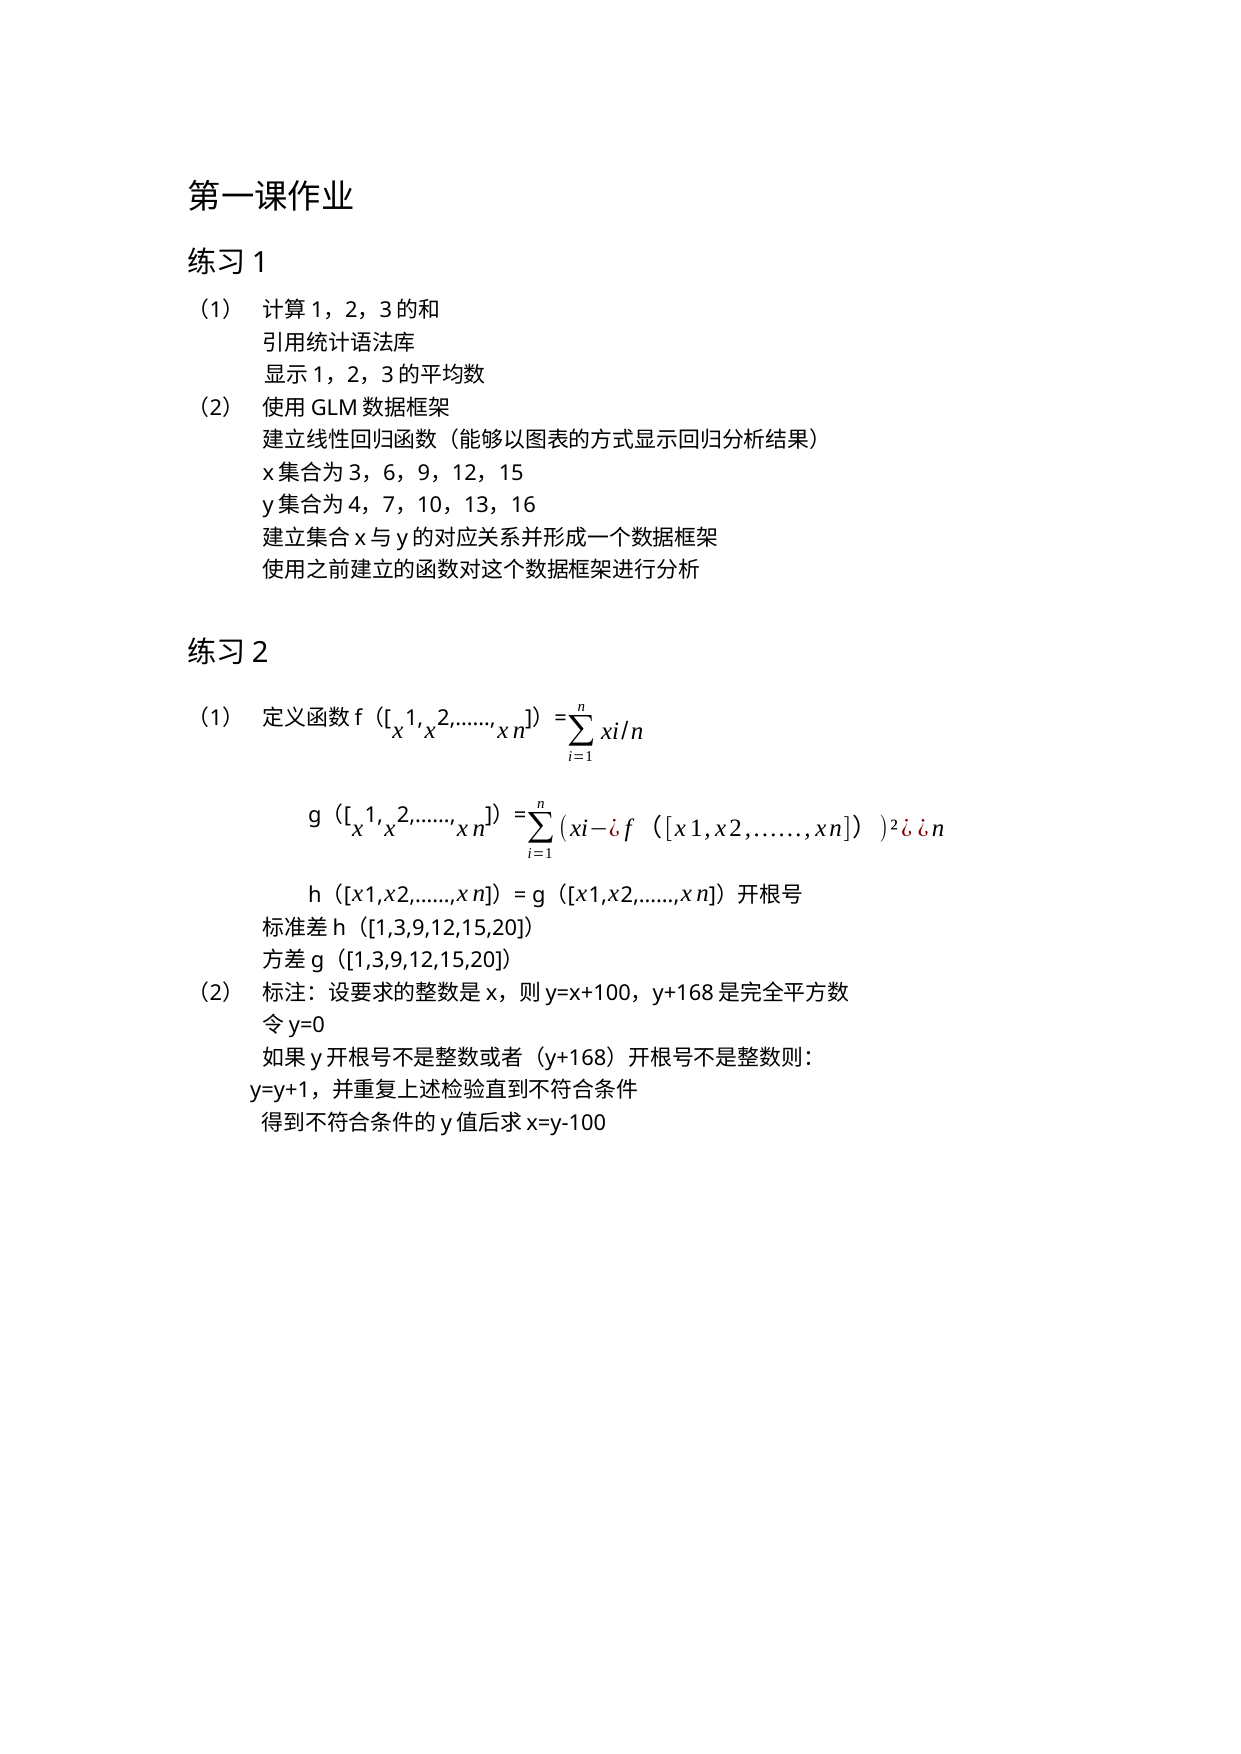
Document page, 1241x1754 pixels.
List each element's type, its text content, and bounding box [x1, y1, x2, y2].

list 令y=0 [262, 1007, 1053, 1039]
list 方差g（[1,3,9,12,15,20]） [262, 942, 1053, 974]
list 如果y开根号不是整数或者（y+168）开根号不是整数则： [262, 1039, 1053, 1072]
list 计算1，2，3的和 [187, 292, 1053, 324]
list g（[1,2,……,]）= [262, 779, 1053, 877]
text 练习1 [187, 227, 1053, 292]
list y集合为4，7，10，13，16 [262, 487, 1053, 519]
list 建立线性回归函数（能够以图表的方式显示回归分析结果） [262, 422, 1053, 454]
list 显示1，2，3的平均数 [262, 357, 1053, 389]
list 标准差h（[1,3,9,12,15,20]） [262, 909, 1053, 942]
text 练习2 [187, 617, 1053, 682]
list 标注：设要求的整数是x，则y=x+100，y+168是完全平方数 [187, 974, 1053, 1007]
list 使用之前建立的函数对这个数据框架进行分析 [262, 552, 1053, 584]
text y=y+1，并重复上述检验直到不符合条件 [187, 1072, 1053, 1104]
list x集合为3，6，9，12，15 [262, 454, 1053, 487]
text 得到不符合条件的y值后求x=y-100 [187, 1104, 1053, 1137]
list 定义函数f（[1,2,……,]）= [187, 682, 1053, 779]
list 使用GLM数据框架 [187, 389, 1053, 422]
text 第一课作业 [187, 162, 1053, 227]
list h（[1,2,……,]）= g（[1,2,……,]）开根号 [262, 877, 1053, 909]
list 引用统计语法库 [262, 324, 1053, 357]
list 建立集合x与y的对应关系并形成一个数据框架 [262, 519, 1053, 552]
